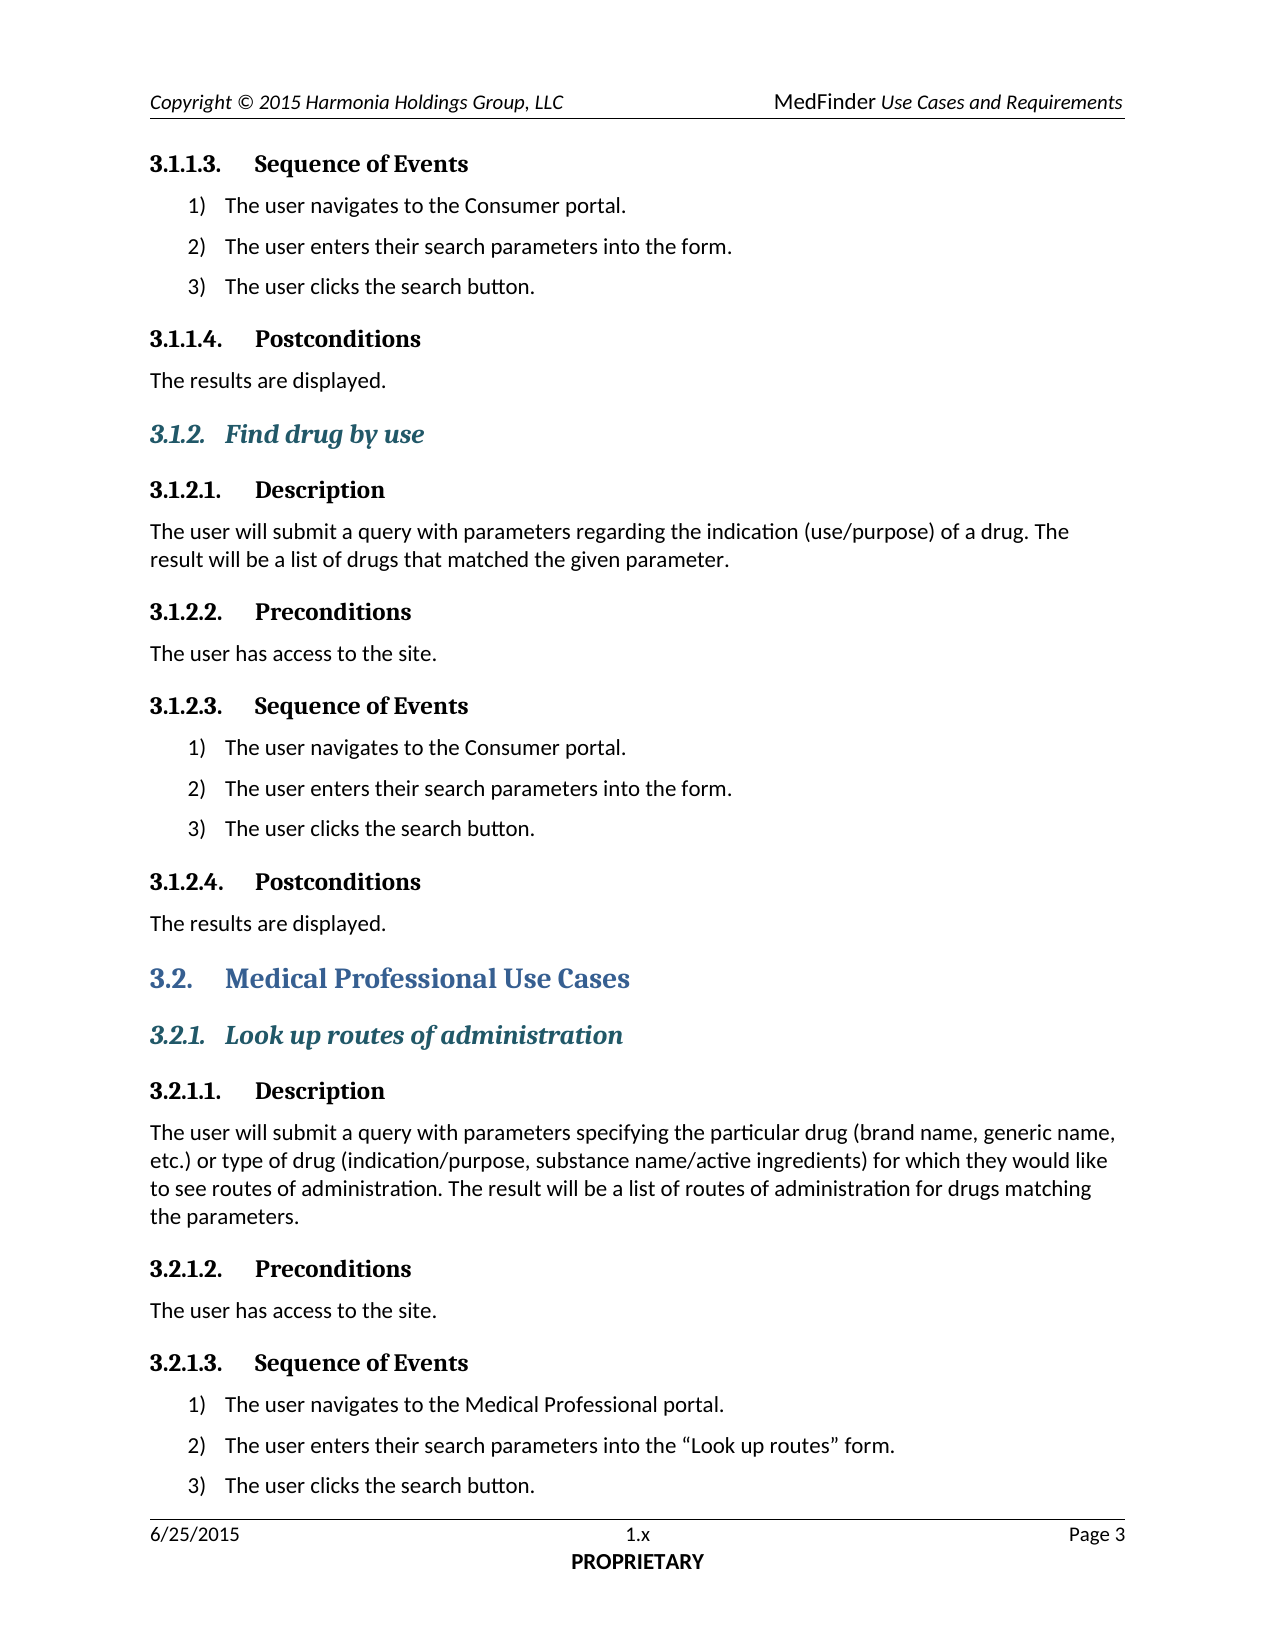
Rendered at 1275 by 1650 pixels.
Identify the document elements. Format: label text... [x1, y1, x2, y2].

list The results are displayed. [150, 367, 1125, 394]
text The user has access to the site. [150, 1296, 1125, 1324]
text The user clicks the search button. [187, 1471, 1125, 1499]
subtitle Look up routes of administration [150, 1020, 1125, 1052]
subtitle Preconditions [150, 598, 1125, 627]
subtitle Sequence of Events [150, 692, 1125, 721]
subtitle Find drug by use [150, 419, 1125, 451]
text The user clicks the search button. [187, 272, 1125, 300]
list The user navigates to the Consumer portal. [187, 733, 1125, 762]
text The user enters their search parameters into the “Look up routes” form. [187, 1431, 1125, 1459]
text The user will submit a query with parameters regarding the indication (use/purpose) of a drug. The result will be a list of drugs that matched the given parameter. [150, 517, 1125, 573]
subtitle Medical Professional Use Cases [150, 962, 1125, 995]
list The results are displayed. [150, 909, 1125, 937]
text The user enters their search parameters into the form. [187, 774, 1125, 802]
subtitle Sequence of Events [150, 1349, 1125, 1378]
text The user navigates to the Consumer portal. [187, 191, 1125, 219]
text The user will submit a query with parameters specifying the particular drug (brand name, generic name, etc.) or type of drug (indication/purpose, substance name/active ingredients) for which they would like to see routes of administration. The result will be a list of routes of administration for drugs matching the parameters. [150, 1118, 1125, 1230]
subtitle Postconditions [150, 325, 1125, 354]
text The user enters their search parameters into the form. [187, 232, 1125, 260]
list The user navigates to the Medical Professional portal. [187, 1390, 1125, 1418]
subtitle Preconditions [150, 1255, 1125, 1284]
subtitle Postconditions [150, 868, 1125, 896]
subtitle Description [150, 1077, 1125, 1105]
text The user has access to the site. [150, 639, 1125, 667]
text The user clicks the search button. [187, 814, 1125, 843]
subtitle Sequence of Events [150, 150, 1125, 179]
subtitle Description [150, 476, 1125, 504]
